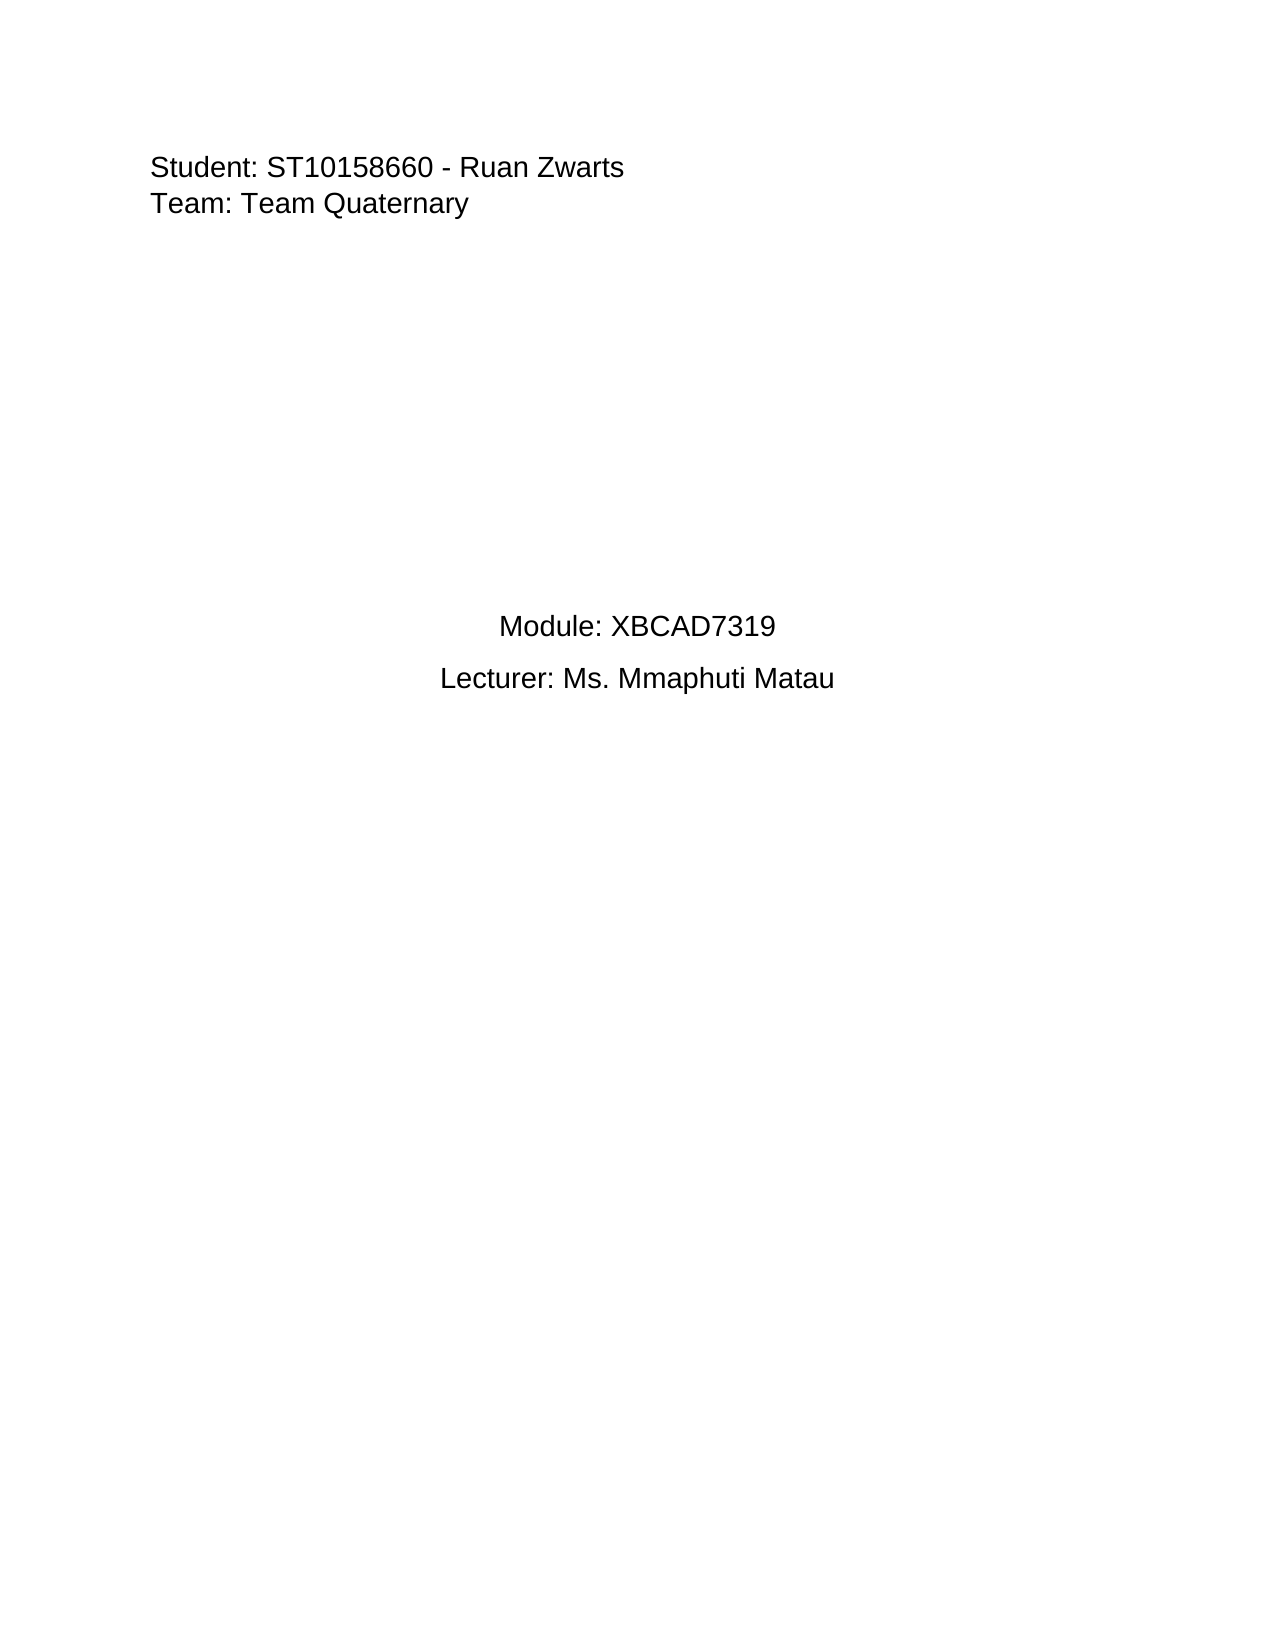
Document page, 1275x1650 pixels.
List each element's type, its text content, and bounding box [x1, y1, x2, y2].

text Lecturer: Ms. Mmaphuti Matau [150, 661, 1125, 695]
text Module: XBCAD7319 [150, 609, 1125, 642]
text Student: ST10158660 - Ruan Zwarts Team: Team Quaternary [150, 150, 1125, 220]
